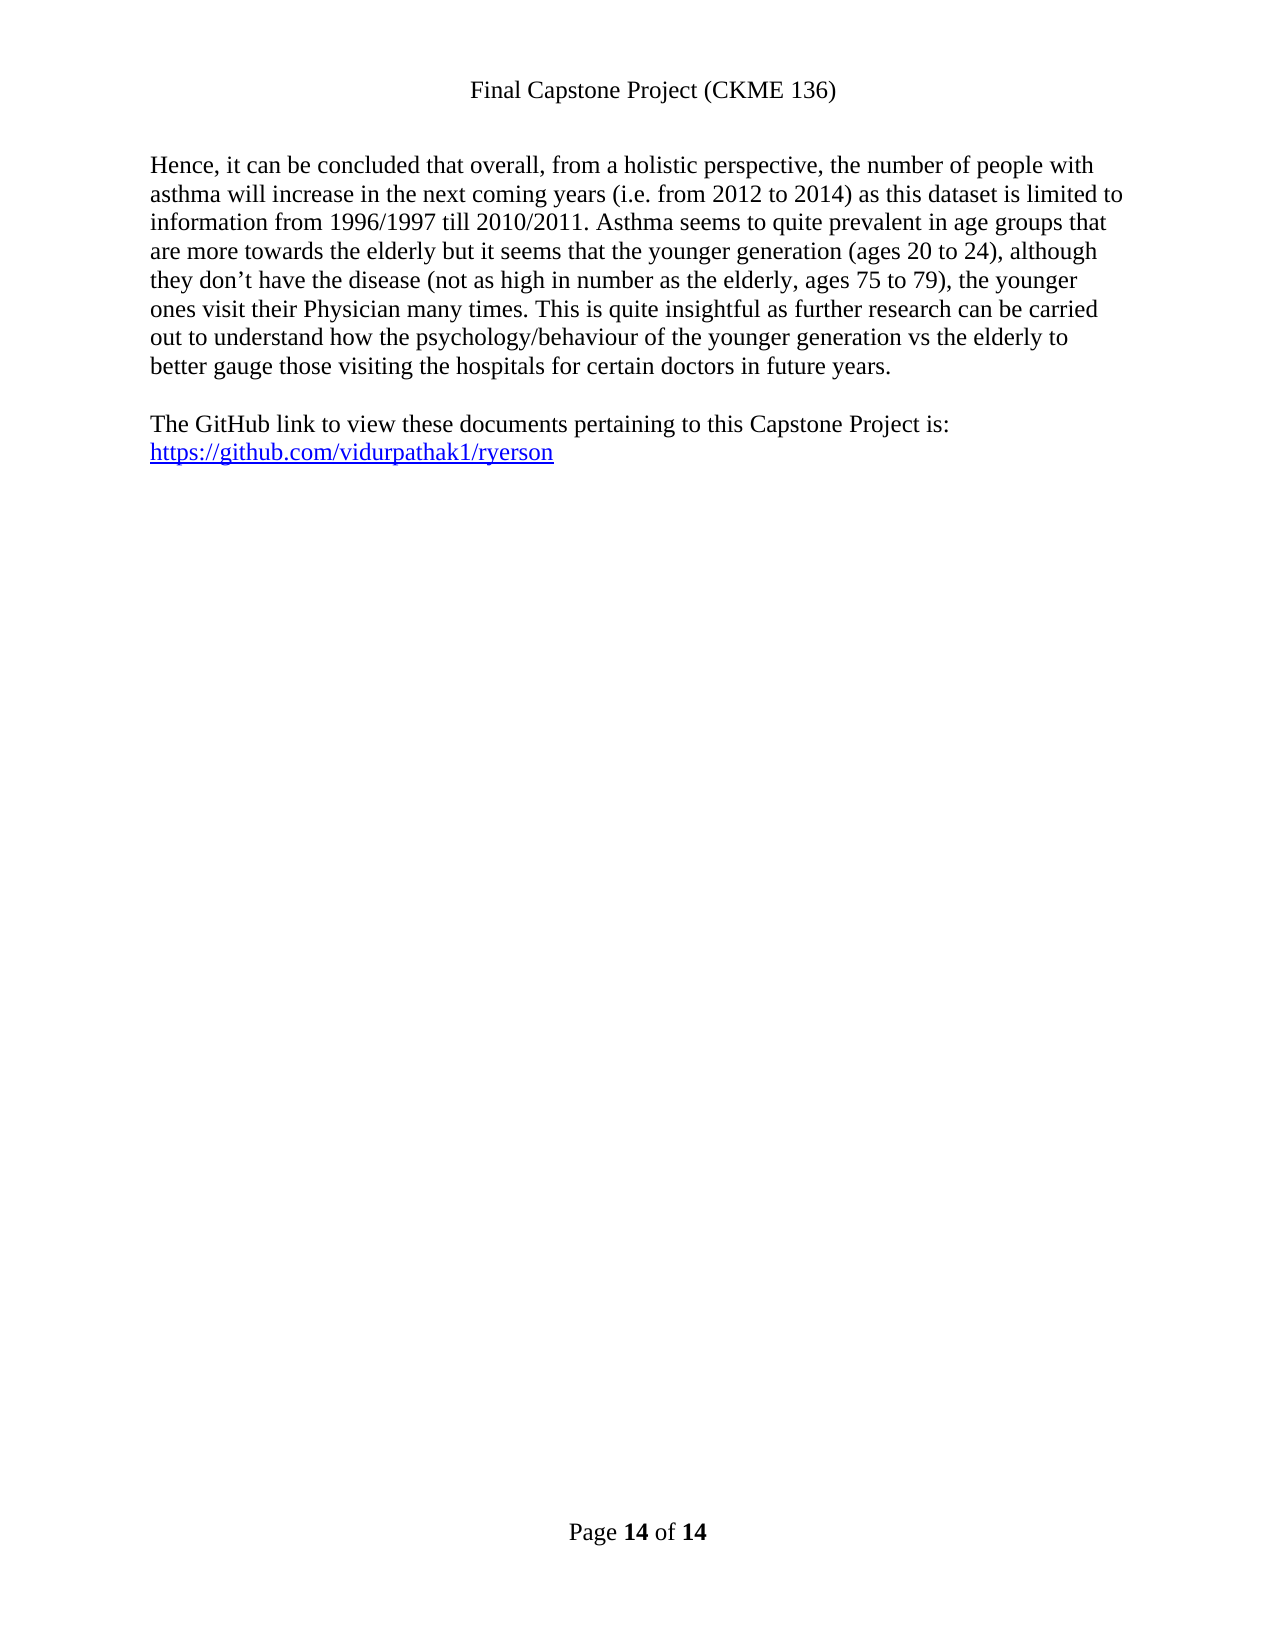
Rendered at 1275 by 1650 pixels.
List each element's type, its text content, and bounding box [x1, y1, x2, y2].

text The GitHub link to view these documents pertaining to this Capstone Project is: [150, 409, 1125, 437]
text Hence, it can be concluded that overall, from a holistic perspective, the number of people with asthma will increase in the next coming years (i.e. from 2012 to 2014) as this dataset is limited to information from 1996/1997 till 2010/2011. Asthma seems to quite prevalent in age groups that are more towards the elderly but it seems that the younger generation (ages 20 to 24), although they don’t have the disease (not as high in number as the elderly, ages 75 to 79), the younger ones visit their Physician many times. This is quite insightful as further research can be carried out to understand how the psychology/behaviour of the younger generation vs the elderly to better gauge those visiting the hospitals for certain doctors in future years. [150, 150, 1125, 380]
text https://github.com/vidurpathak1/ryerson [150, 437, 1125, 466]
